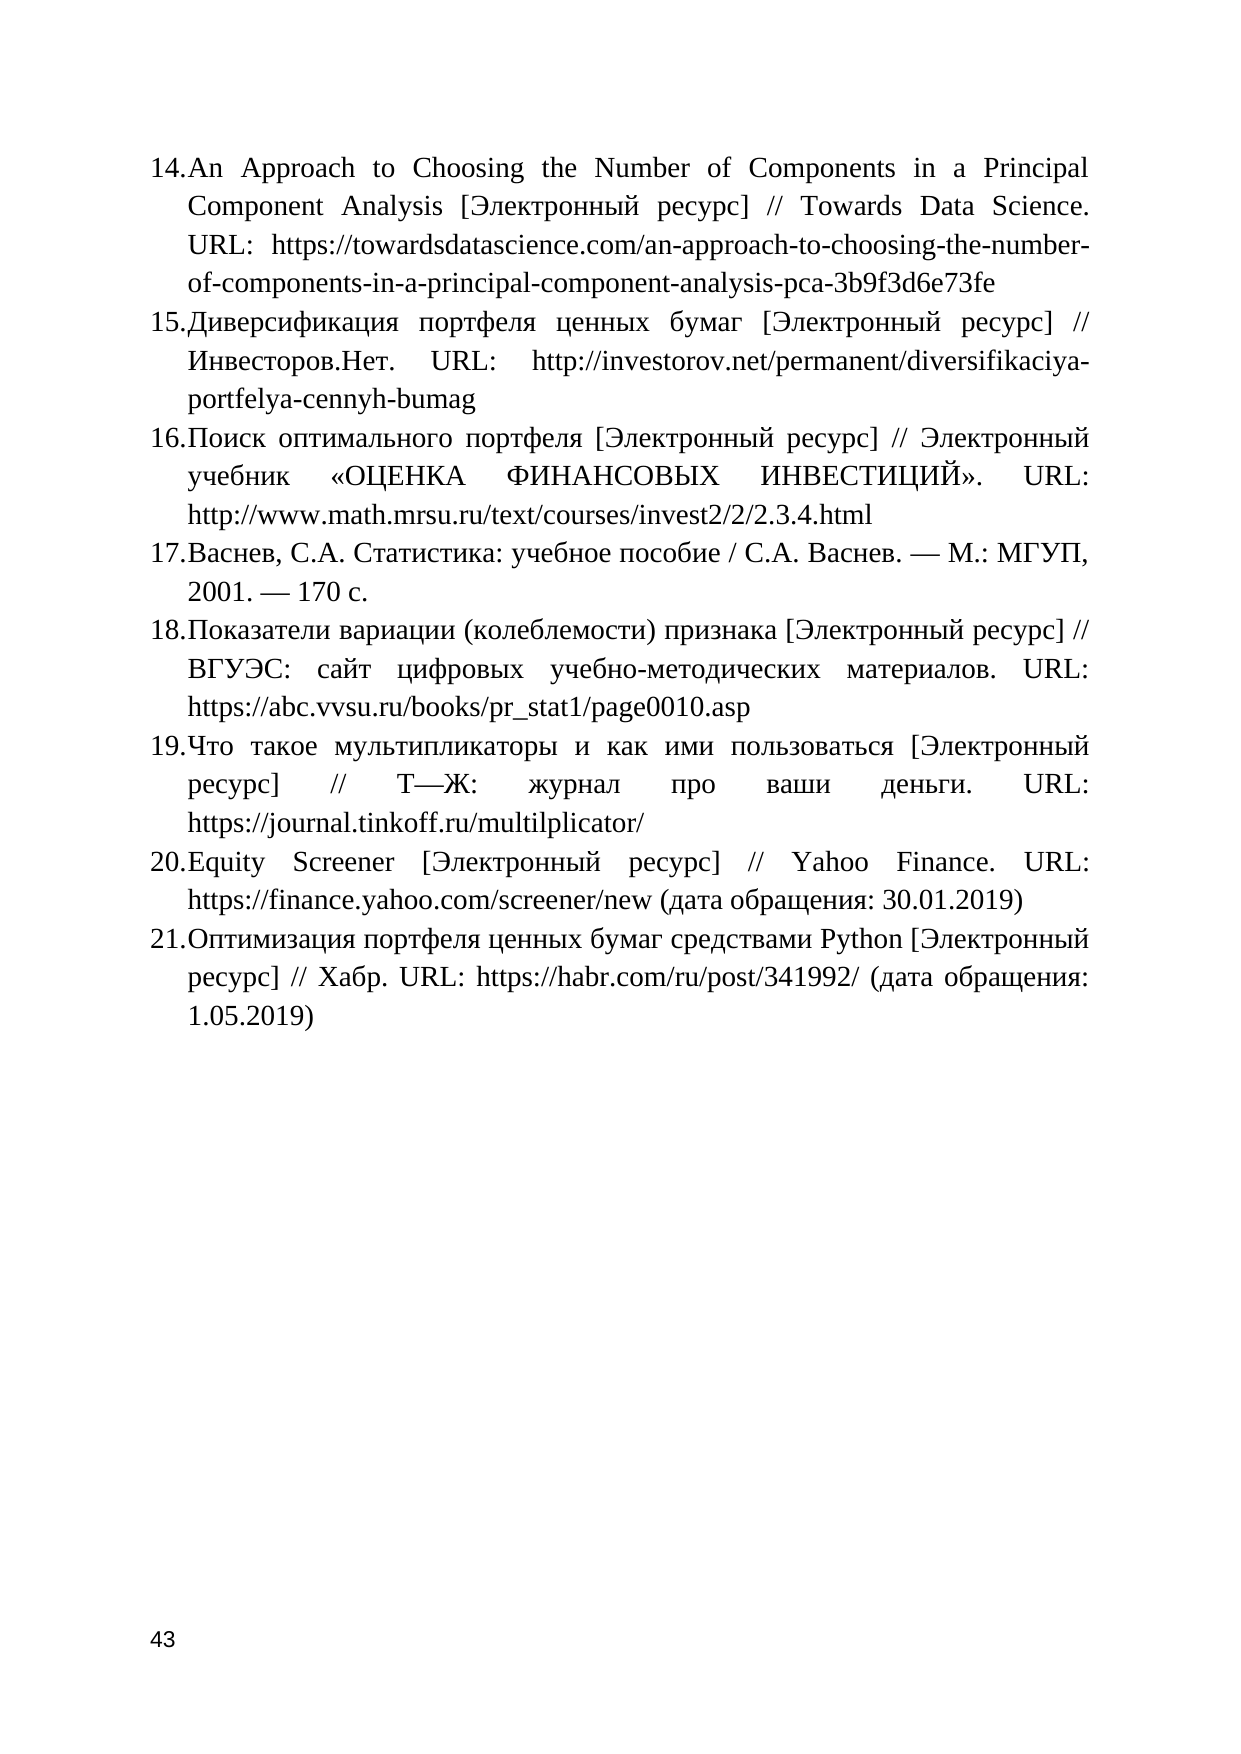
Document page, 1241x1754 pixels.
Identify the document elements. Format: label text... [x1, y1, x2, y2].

list Показатели вариации (колеблемости) признака [Электронный ресурс] // ВГУЭС: сайт цифровых учебно-методических материалов. URL: https://abc.vvsu.ru/books/pr_stat1/page0010.asp [150, 612, 1090, 723]
list Equity Screener [Электронный ресурс] // Yahoo Finance. URL: https://finance.yahoo.com/screener/new (дата обращения: 30.01.2019) [150, 844, 1090, 916]
list An Approach to Choosing the Number of Components in a Principal Component Analysis [Электронный ресурс] // Towards Data Science. URL: https://towardsdatascience.com/an-approach-to-choosing-the-number-of-components-in-a-principal-component-analysis-pca-3b9f3d6e73fe [150, 150, 1090, 299]
list Васнев, С.А. Статистика: учебное пособие / С.А. Васнев. — М.: МГУП, 2001. — 170 с. [150, 535, 1090, 607]
list Поиск оптимального портфеля [Электронный ресурс] // Электронный учебник «ОЦЕНКА ФИНАНСОВЫХ ИНВЕСТИЦИЙ». URL: http://www.math.mrsu.ru/text/courses/invest2/2/2.3.4.html [150, 420, 1090, 530]
list Оптимизация портфеля ценных бумаг средствами Python [Электронный ресурс] // Хабр. URL: https://habr.com/ru/post/341992/ (дата обращения: 1.05.2019) [150, 921, 1090, 1031]
list Что такое мультипликаторы и как ими пользоваться [Электронный ресурс] // Т—Ж: журнал про ваши деньги. URL: https://journal.tinkoff.ru/multilplicator/ [150, 728, 1090, 839]
list Диверсификация портфеля ценных бумаг [Электронный ресурс] // Инвесторов.Нет. URL: http://investorov.net/permanent/diversifikaciya-portfelya-cennyh-bumag [150, 304, 1090, 415]
